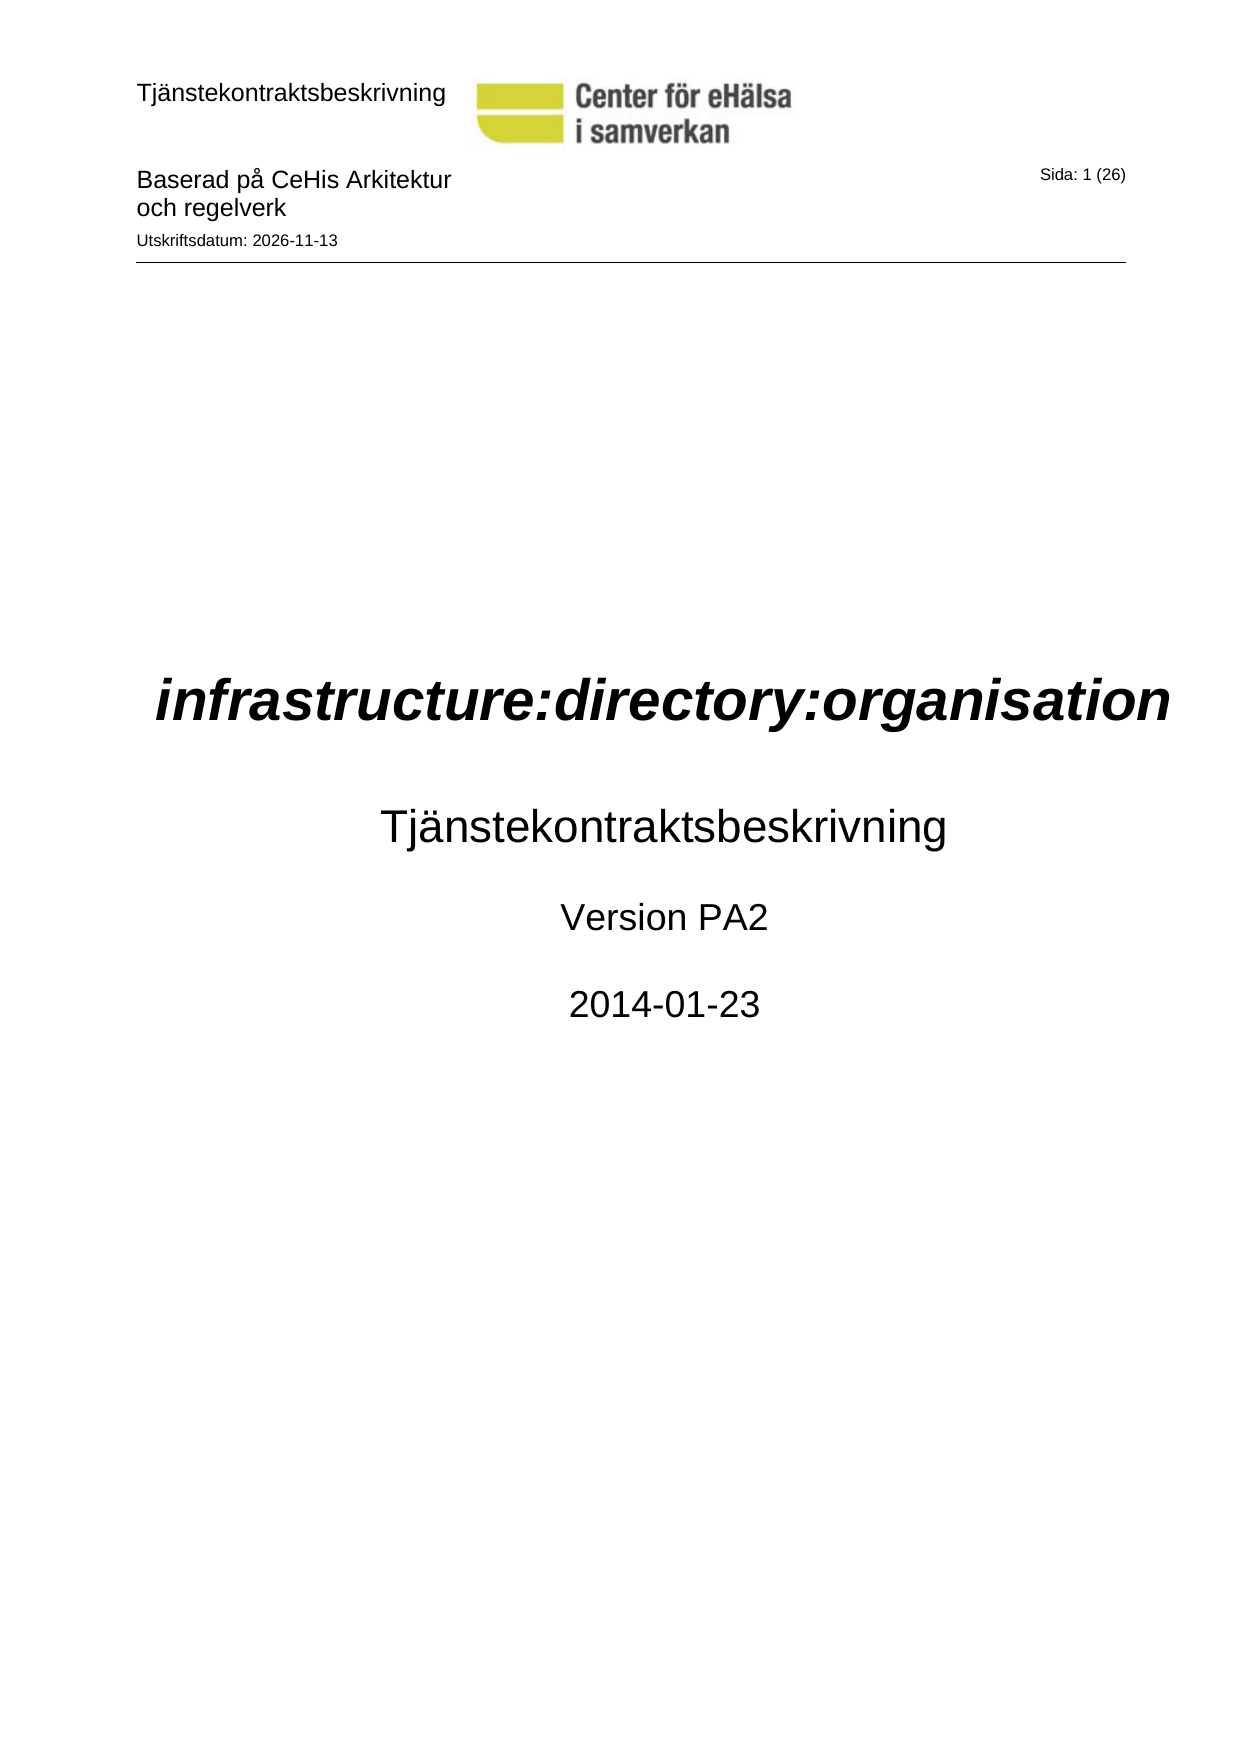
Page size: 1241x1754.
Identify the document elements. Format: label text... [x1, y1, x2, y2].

text 2014-01-23 [148, 982, 1181, 1025]
picture [471, 78, 797, 151]
text Tjänstekontraktsbeskrivning [148, 800, 1181, 852]
text Version PA2 [148, 896, 1181, 939]
